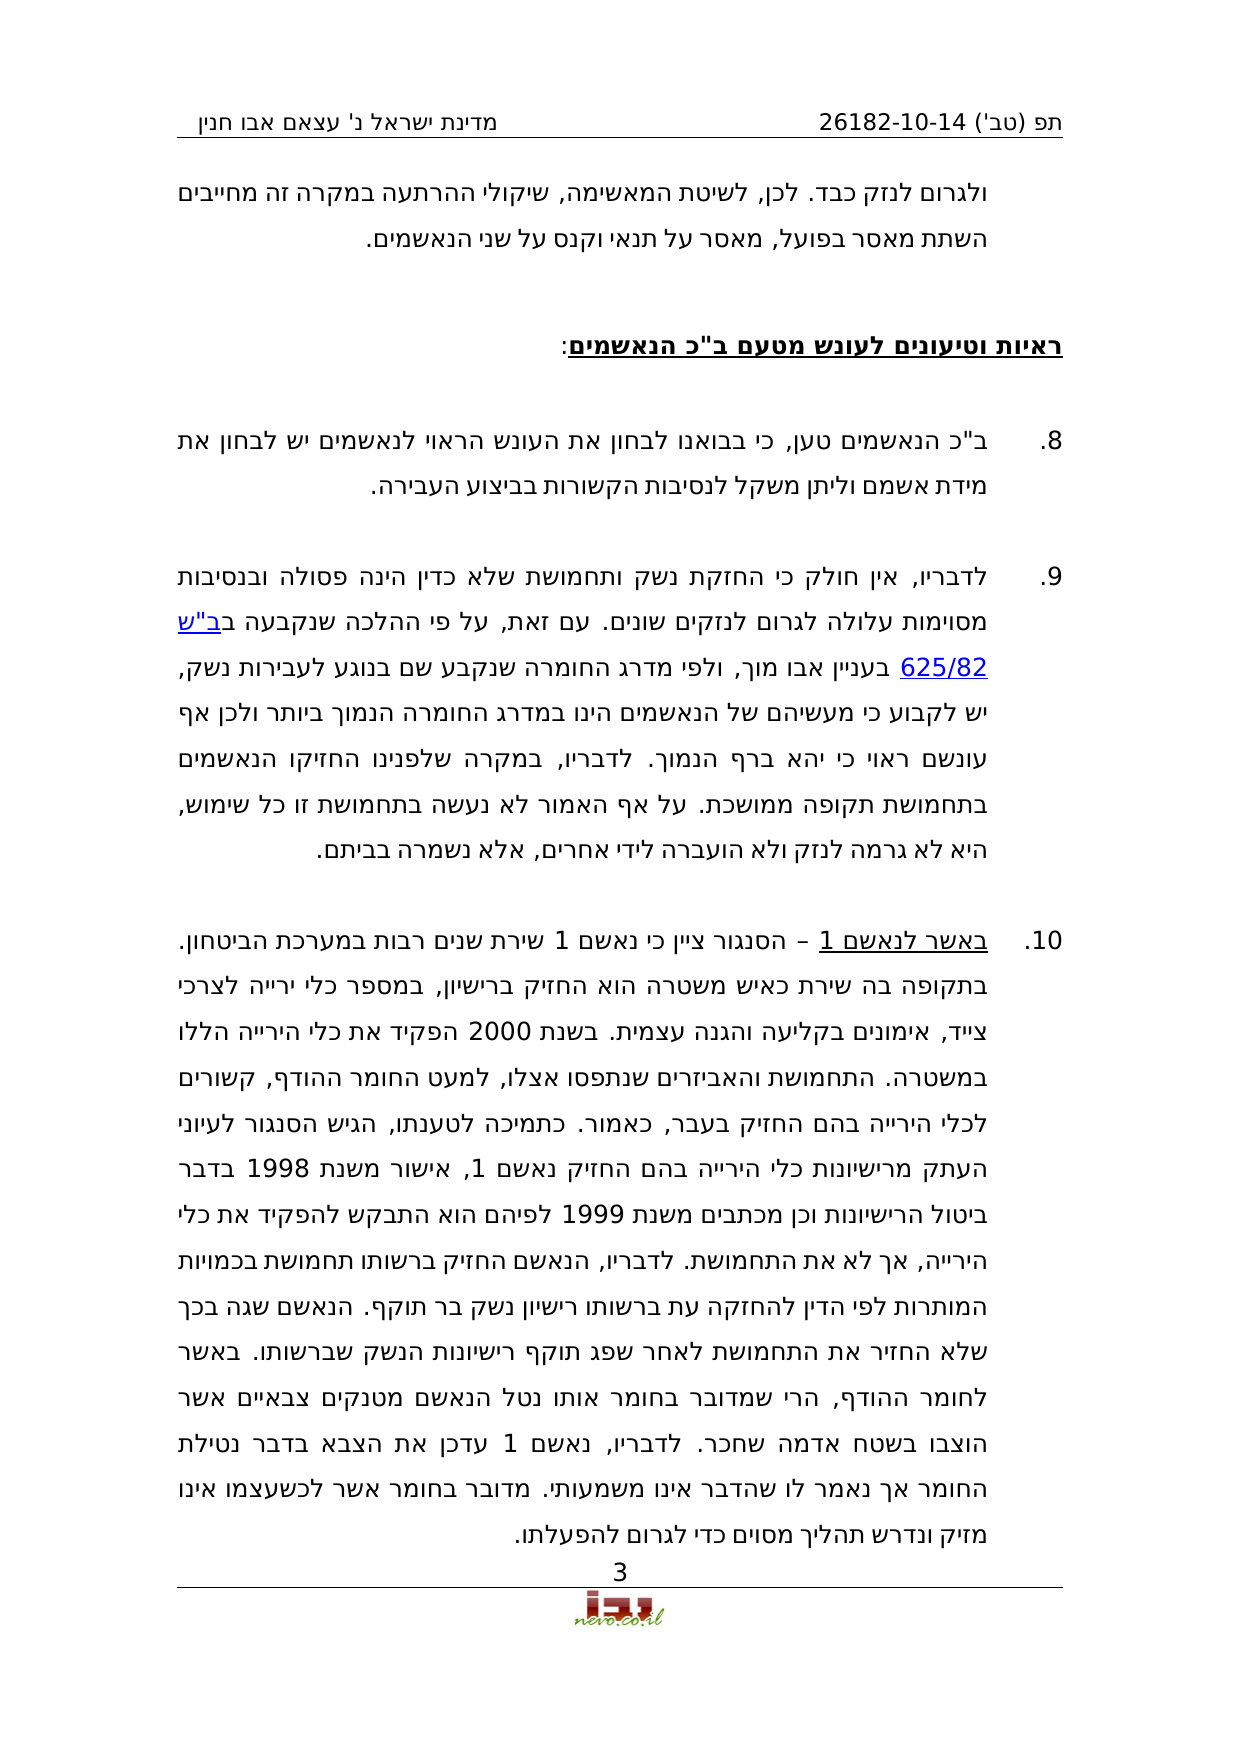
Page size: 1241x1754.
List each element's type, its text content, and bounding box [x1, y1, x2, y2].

picture [574, 1590, 666, 1627]
list 9. לדבריו, אין חולק כי החזקת נשק ותחמושת שלא כדין הינה פסולה ובנסיבות מסוימות עלולה לגרום לנזקים שונים. עם זאת, על פי ההלכה שנקבעה בב"ש 625/82 בעניין אבו מוך, ולפי מדרג החומרה שנקבע שם בנוגע לעבירות נשק, יש לקבוע כי מעשיהם של הנאשמים הינו במדרג החומרה הנמוך ביותר ולכן אף עונשם ראוי כי יהא ברף הנמוך. לדבריו, במקרה שלפנינו החזיקו הנאשמים בתחמושת תקופה ממושכת. על אף האמור לא נעשה בתחמושת זו כל שימוש, היא לא גרמה לנזק ולא הועברה לידי אחרים, אלא נשמרה בביתם. [177, 562, 1063, 865]
list 10. באשר לנאשם 1 – הסנגור ציין כי נאשם 1 שירת שנים רבות במערכת הביטחון. בתקופה בה שירת כאיש משטרה הוא החזיק ברישיון, במספר כלי ירייה לצרכי צייד, אימונים בקליעה והגנה עצמית. בשנת 2000 הפקיד את כלי הירייה הללו במשטרה. התחמושת והאביזרים שנתפסו אצלו, למעט החומר ההודף, קשורים לכלי הירייה בהם החזיק בעבר, כאמור. כתמיכה לטענתו, הגיש הסנגור לעיוני העתק מרישיונות כלי הירייה בהם החזיק נאשם 1, אישור משנת 1998 בדבר ביטול הרישיונות וכן מכתבים משנת 1999 לפיהם הוא התבקש להפקיד את כלי הירייה, אך לא את התחמושת. לדבריו, הנאשם החזיק ברשותו תחמושת בכמויות המותרות לפי הדין להחזקה עת ברשותו רישיון נשק בר תוקף. הנאשם שגה בכך שלא החזיר את התחמושת לאחר שפג תוקף רישיונות הנשק שברשותו. באשר לחומר ההודף, הרי שמדובר בחומר אותו נטל הנאשם מטנקים צבאיים אשר הוצבו בשטח אדמה שחכר. לדבריו, נאשם 1 עדכן את הצבא בדבר נטילת החומר אך נאמר לו שהדבר אינו משמעותי. מדובר בחומר אשר לכשעצמו אינו מזיק ונדרש תהליך מסוים כדי לגרום להפעלתו. [177, 926, 1063, 1550]
text ראיות וטיעונים לעונש מטעם ב"כ הנאשמים: [177, 331, 1063, 360]
list 8. ב"כ הנאשמים טען, כי בבואנו לבחון את העונש הראוי לנאשמים יש לבחון את מידת אשמם וליתן משקל לנסיבות הקשורות בביצוע העבירה. [177, 426, 1063, 501]
